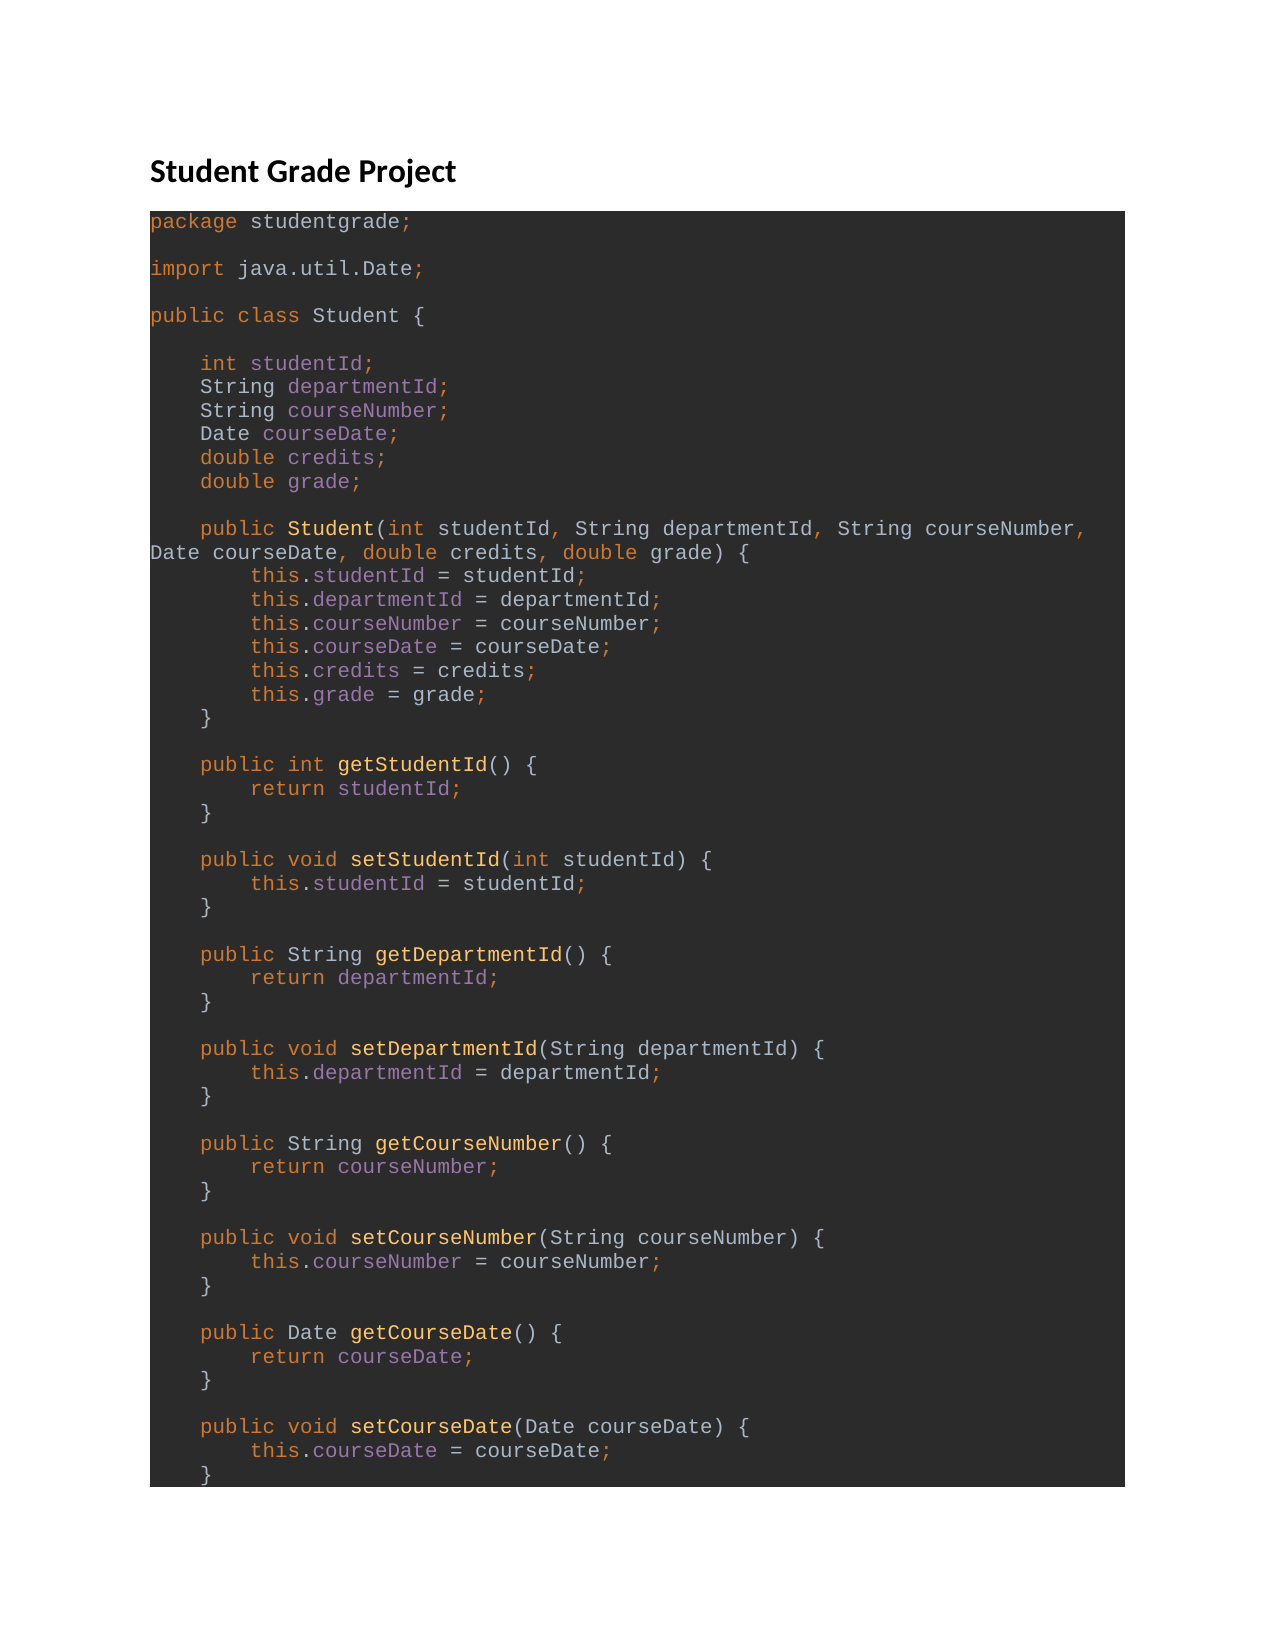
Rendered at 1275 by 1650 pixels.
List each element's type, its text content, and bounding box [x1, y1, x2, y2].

text Student Grade Project [150, 150, 1125, 191]
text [150, 211, 1125, 1487]
